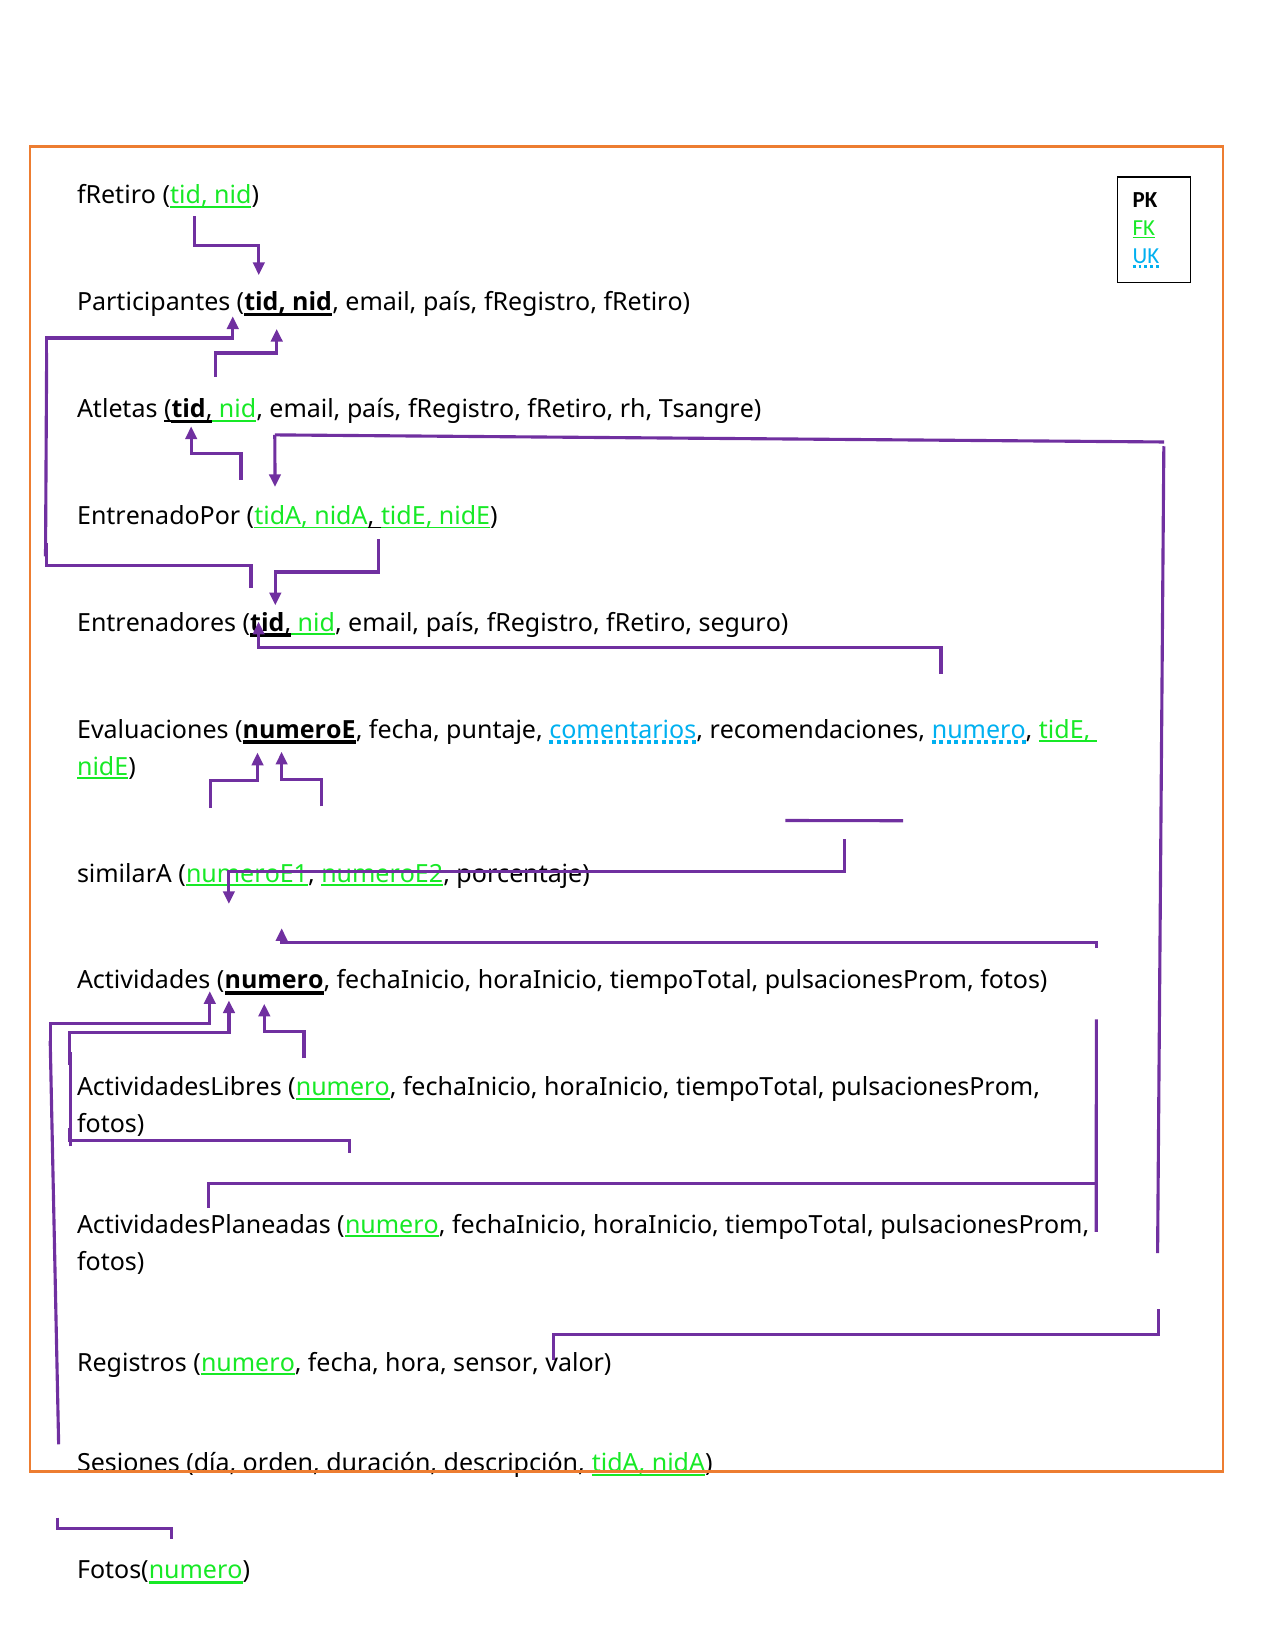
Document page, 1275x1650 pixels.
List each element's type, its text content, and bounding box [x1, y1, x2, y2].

text Participantes (tid, nid, email, país, fRegistro, fRetiro) [77, 284, 1098, 318]
text fRetiro (tid, nid) [77, 177, 1098, 211]
text ActividadesPlaneadas (numero, fechaInicio, horaInicio, tiempoTotal, pulsacionesProm, fotos) [77, 1207, 1098, 1277]
text Entrenadores (tid, nid, email, país, fRegistro, fRetiro, seguro) [77, 605, 1098, 639]
text Registros (numero, fecha, hora, sensor, valor) [77, 1344, 1098, 1378]
text similarA (numeroE1, numeroE2, porcentaje) [77, 855, 843, 889]
text Fotos(numero) [77, 1552, 1098, 1586]
text Atletas (tid, nid, email, país, fRegistro, fRetiro, rh, Tsangre) [77, 391, 1098, 425]
text Evaluaciones (numeroE, fecha, puntaje, comentarios, recomendaciones, numero, tidE, nidE) [77, 712, 1098, 782]
text similarA (numeroE1, numeroE2, porcentaje) [230, 855, 1098, 889]
text ActividadesLibres (numero, fechaInicio, horaInicio, tiempoTotal, pulsacionesProm, fotos) [77, 1069, 1094, 1140]
text Sesiones (día, orden, duración, descripción, tidA, nidA) [77, 1445, 1098, 1470]
text Actividades (numero, fechaInicio, horaInicio, tiempoTotal, pulsacionesProm, fotos) [77, 962, 1098, 996]
text EntrenadoPor (tidA, nidA, tidE, nidE) [77, 498, 1098, 532]
